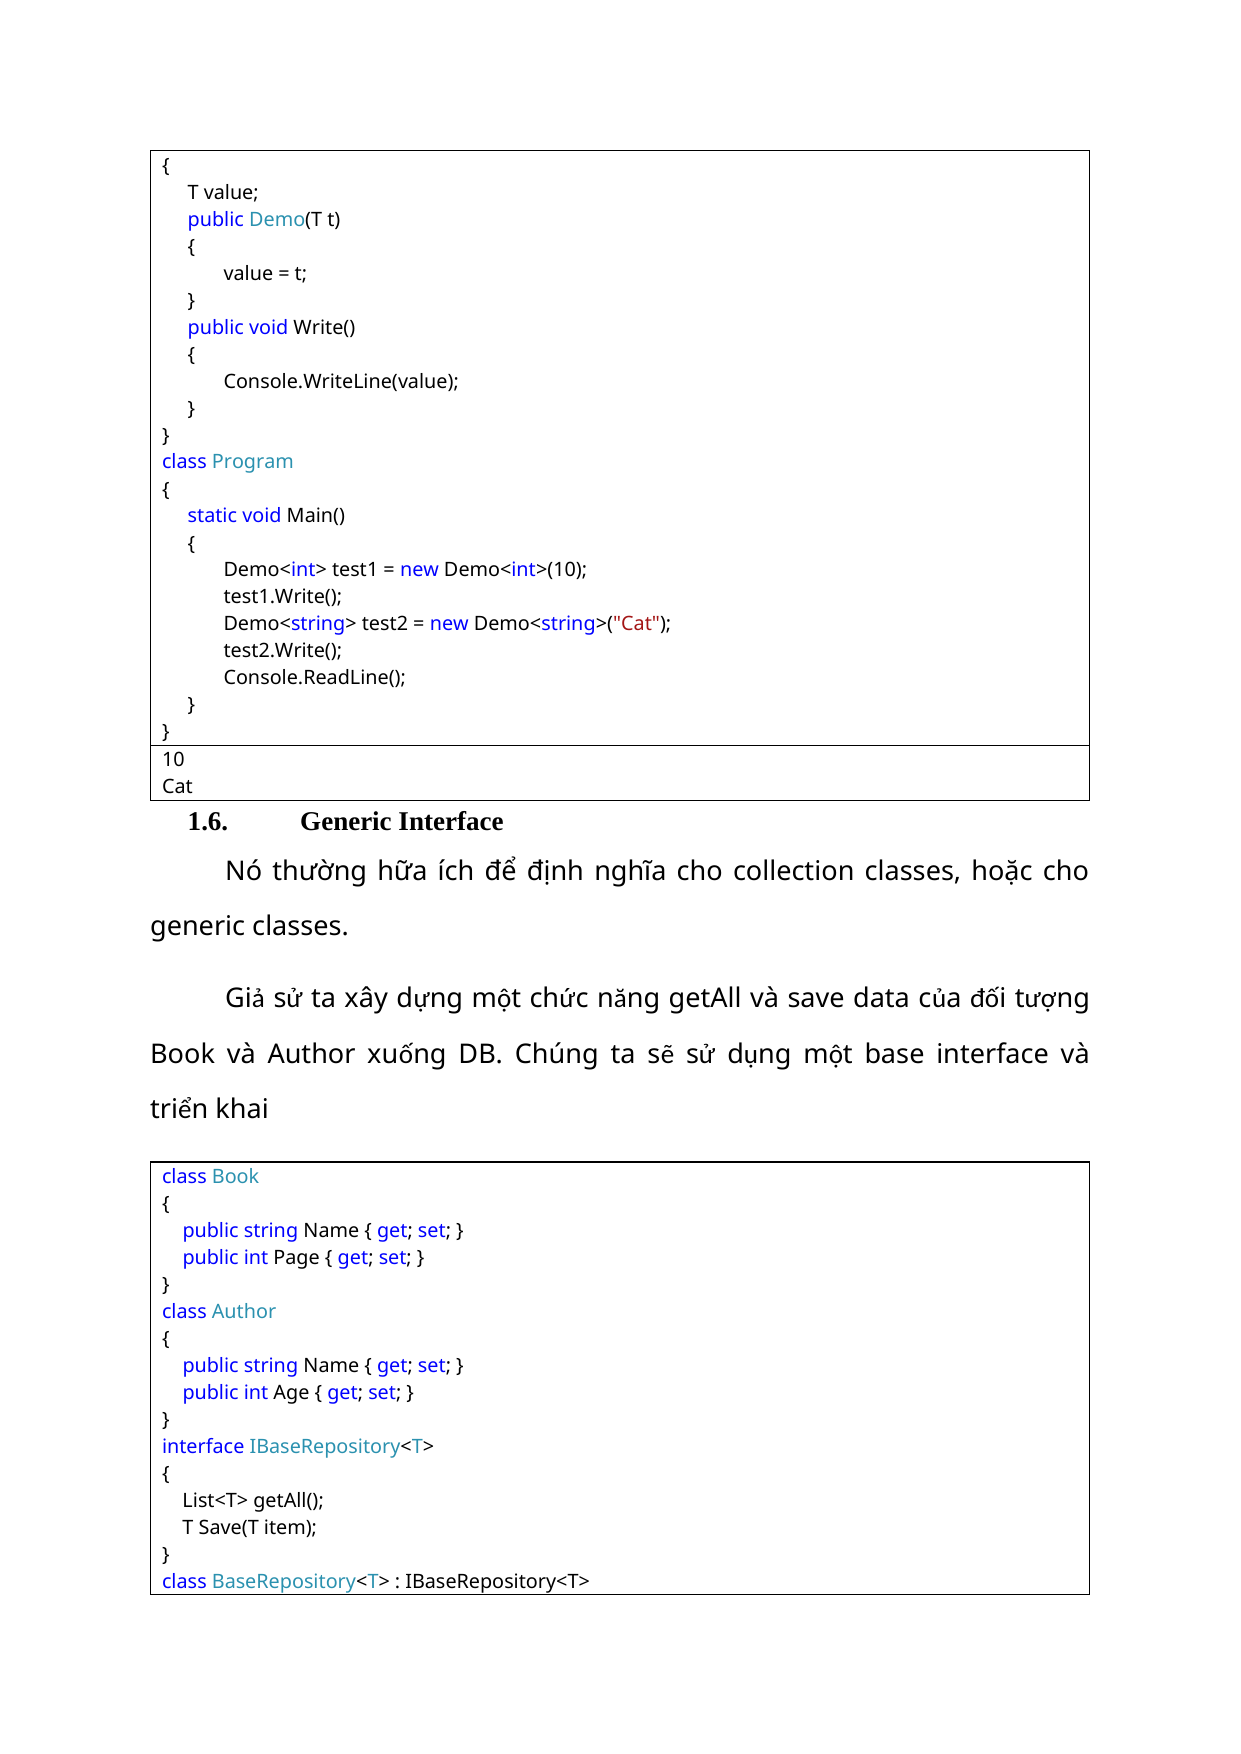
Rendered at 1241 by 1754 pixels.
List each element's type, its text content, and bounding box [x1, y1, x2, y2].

text Nó thường hữa ích để định nghĩa cho collection classes, hoặc cho generic classes. [150, 851, 1090, 944]
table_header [151, 151, 1089, 744]
table_cell 10 Cat [151, 746, 1089, 799]
text Giả sử ta xây dựng một chức năng getAll và save data của đối tượng Book và Author xuống DB. Chúng ta sẽ sử dụng một base interface và triển khai [150, 979, 1090, 1126]
subtitle Generic Interface [187, 805, 1090, 836]
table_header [151, 1163, 1089, 1594]
